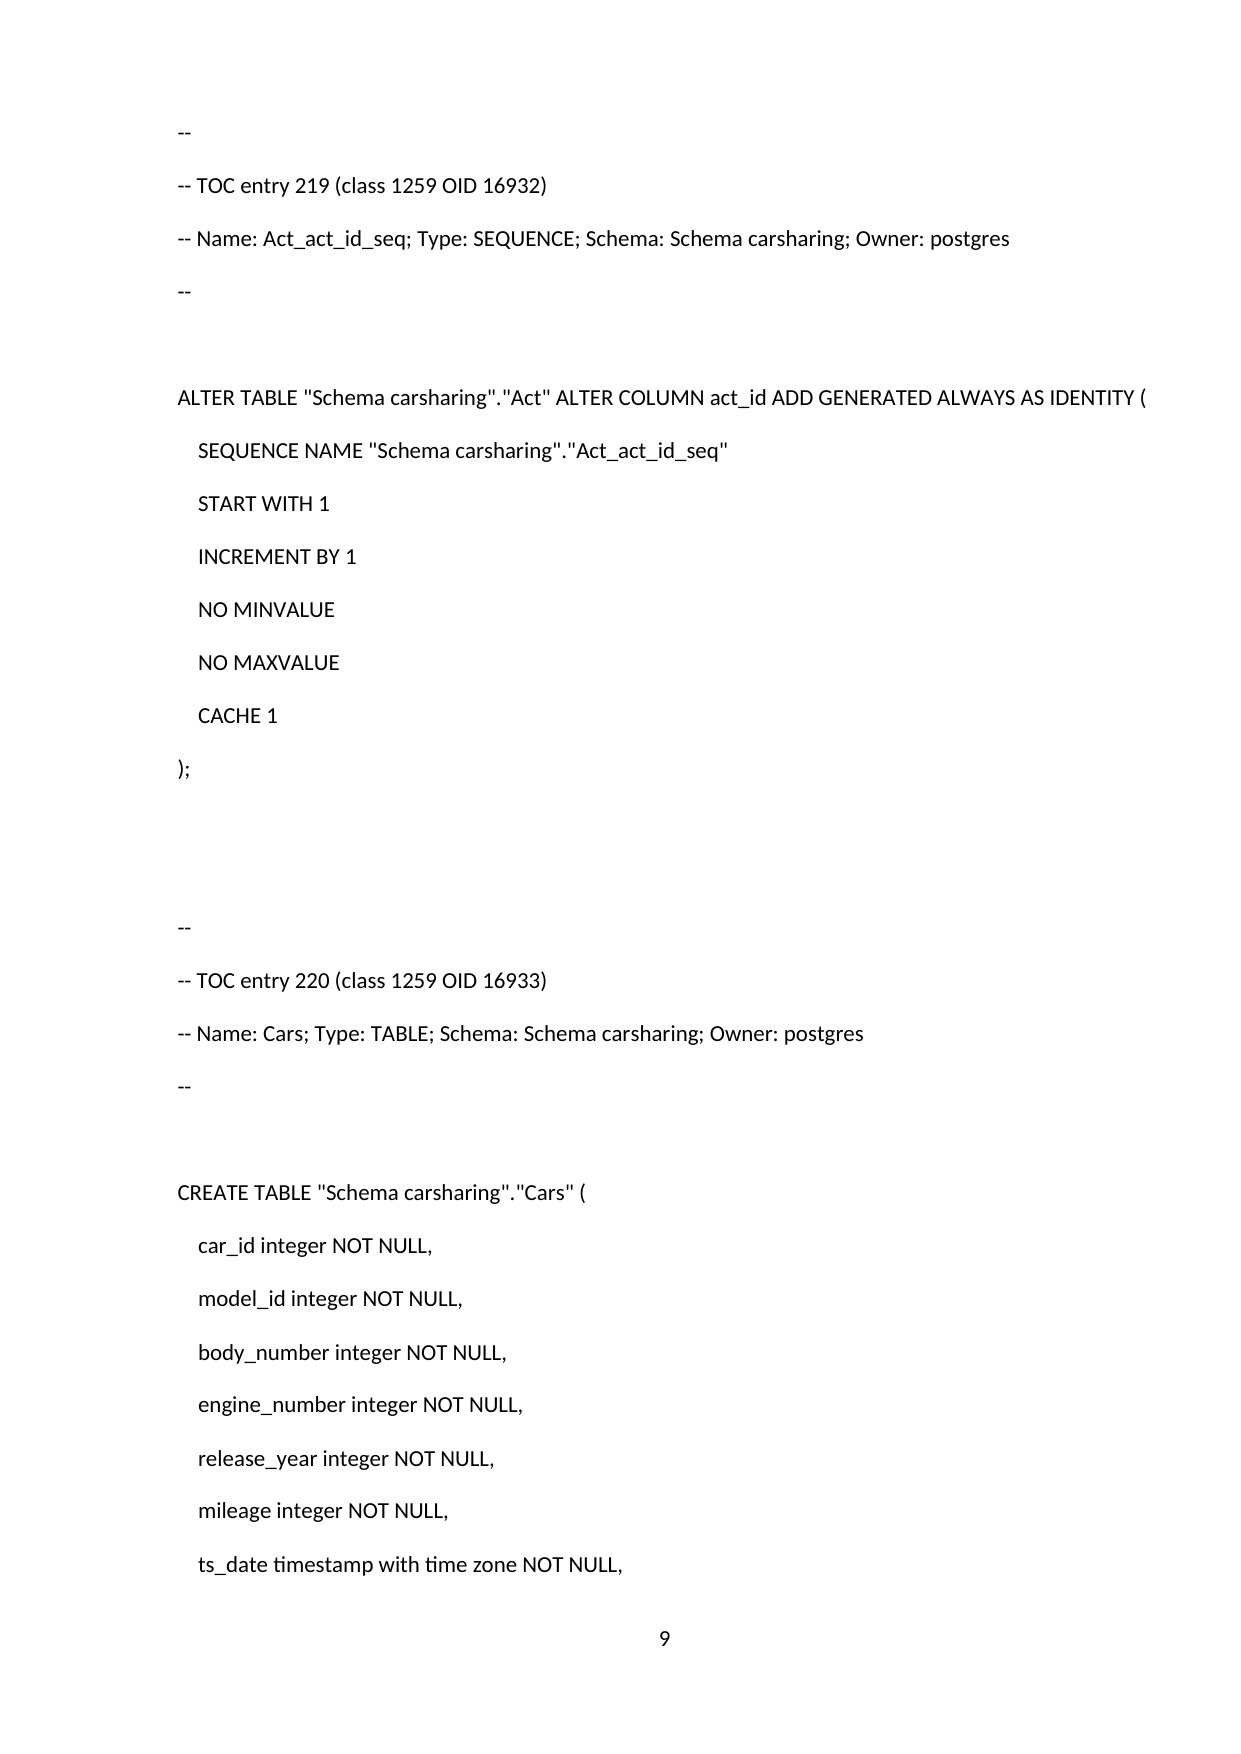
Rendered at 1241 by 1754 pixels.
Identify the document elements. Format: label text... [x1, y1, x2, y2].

text START WITH 1 [177, 489, 1152, 517]
text -- Name: Cars; Type: TABLE; Schema: Schema carsharing; Owner: postgres [177, 1019, 1152, 1047]
text model_id integer NOT NULL, [177, 1284, 1152, 1313]
text body_number integer NOT NULL, [177, 1338, 1152, 1366]
text CREATE TABLE "Schema carsharing"."Cars" ( [177, 1178, 1152, 1207]
text release_year integer NOT NULL, [177, 1444, 1152, 1472]
text ts_date timestamp with time zone NOT NULL, [177, 1550, 1152, 1578]
text car_id integer NOT NULL, [177, 1232, 1152, 1259]
text -- Name: Act_act_id_seq; Type: SEQUENCE; Schema: Schema carsharing; Owner: postgres [177, 224, 1152, 252]
text ALTER TABLE "Schema carsharing"."Act" ALTER COLUMN act_id ADD GENERATED ALWAYS AS IDENTITY ( [177, 383, 1152, 411]
text -- [177, 277, 1152, 305]
text INCREMENT BY 1 [177, 542, 1152, 570]
text ); [177, 754, 1152, 782]
text -- [177, 1072, 1152, 1101]
text engine_number integer NOT NULL, [177, 1391, 1152, 1419]
text NO MINVALUE [177, 595, 1152, 623]
text -- [177, 118, 1152, 146]
text SEQUENCE NAME "Schema carsharing"."Act_act_id_seq" [177, 436, 1152, 464]
text -- [177, 913, 1152, 941]
text NO MAXVALUE [177, 648, 1152, 676]
text -- TOC entry 219 (class 1259 OID 16932) [177, 171, 1152, 199]
text CACHE 1 [177, 701, 1152, 729]
text -- TOC entry 220 (class 1259 OID 16933) [177, 966, 1152, 994]
text mileage integer NOT NULL, [177, 1497, 1152, 1525]
